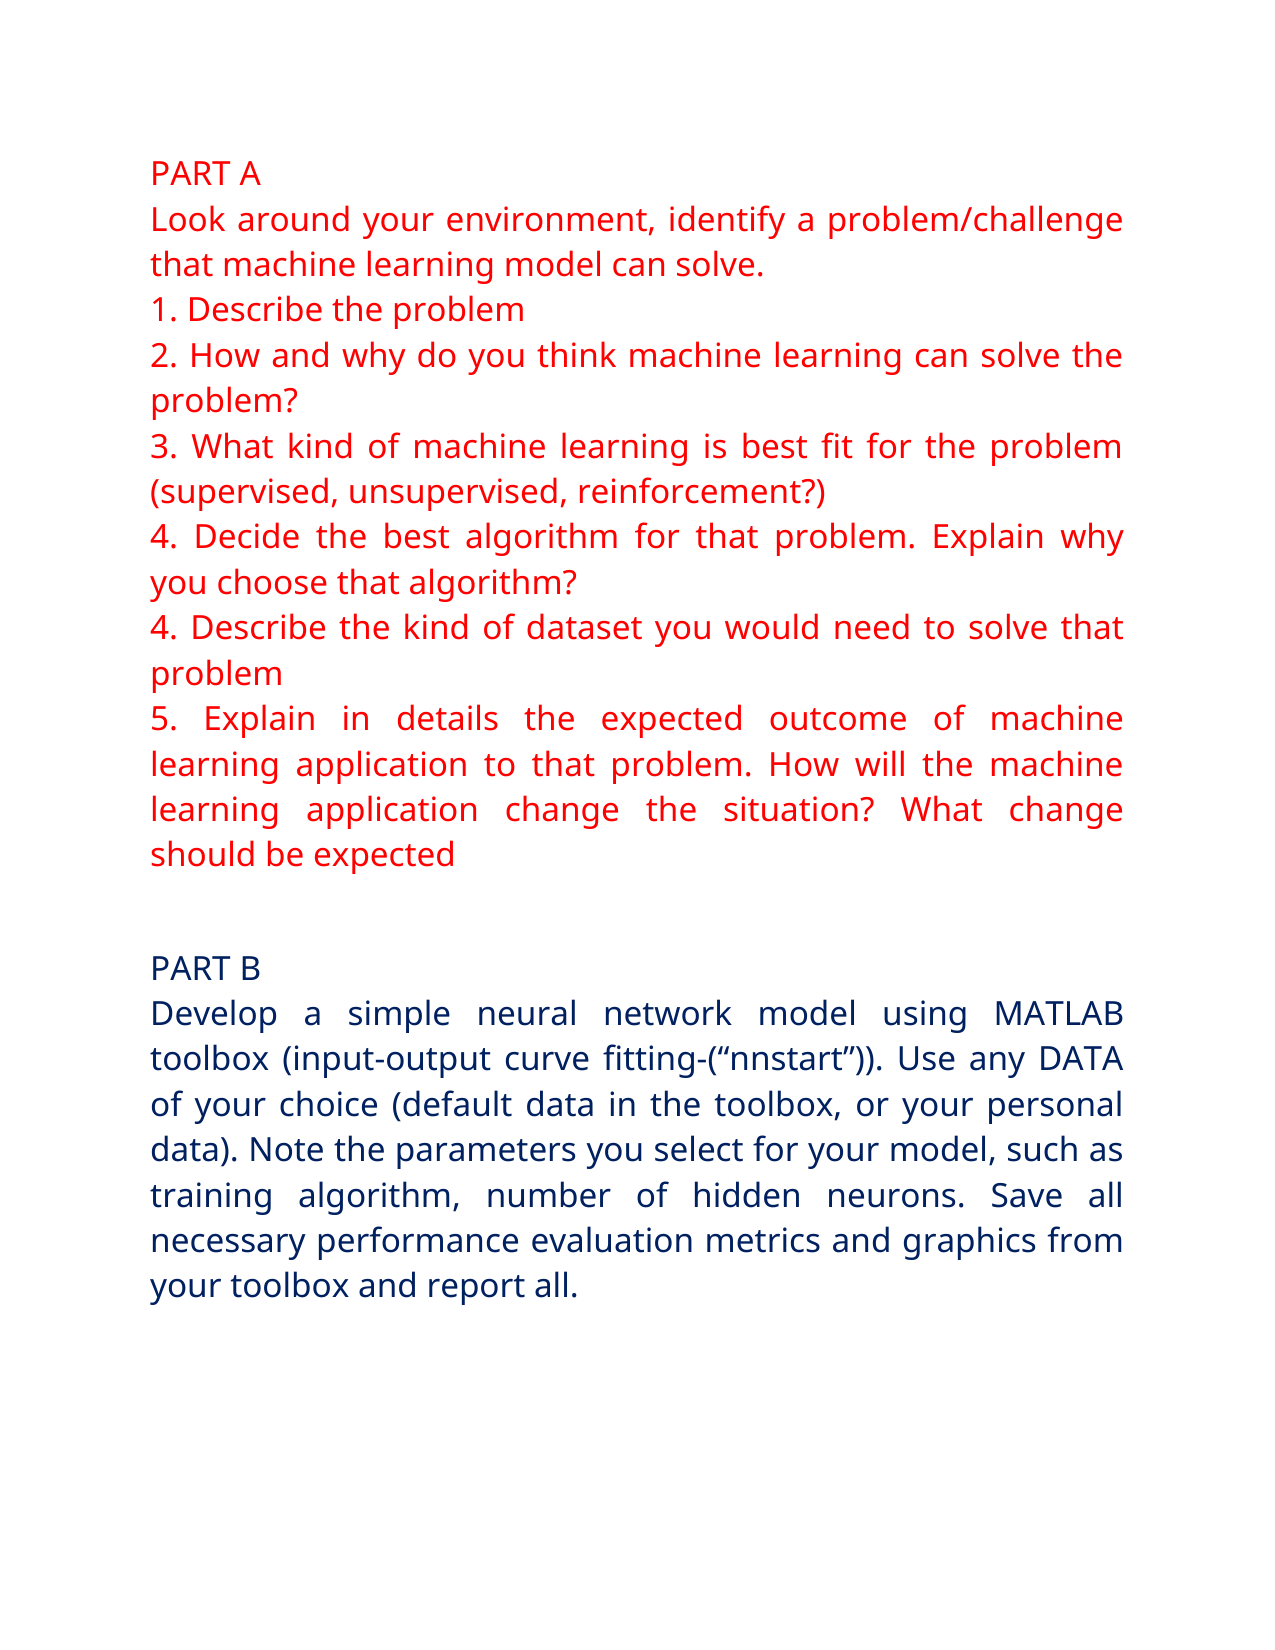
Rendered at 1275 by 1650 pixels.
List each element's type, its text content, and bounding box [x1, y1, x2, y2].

text PART A [150, 150, 1125, 195]
text 2. How and why do you think machine learning can solve the problem? [150, 332, 1125, 422]
text Look around your environment, identify a problem/challenge that machine learning model can solve. [150, 195, 1125, 286]
text 4. Describe the kind of dataset you would need to solve that problem [150, 604, 1125, 695]
text 4. Decide the best algorithm for that problem. Explain why you choose that algorithm? [150, 513, 1125, 604]
text 5. Explain in details the expected outcome of machine learning application to that problem. How will the machine learning application change the situation? What change should be expected [150, 695, 1125, 877]
text Develop a simple neural network model using MATLAB toolbox (input-output curve fitting-(“nnstart”)). Use any DATA of your choice (default data in the toolbox, or your personal data). Note the parameters you select for your model, such as training algorithm, number of hidden neurons. Save all necessary performance evaluation metrics and graphics from your toolbox and report all. [150, 990, 1125, 1308]
text PART B [150, 944, 1125, 990]
text 3. What kind of machine learning is best fit for the problem (supervised, unsupervised, reinforcement?) [150, 422, 1125, 513]
text 1. Describe the problem [150, 286, 1125, 332]
